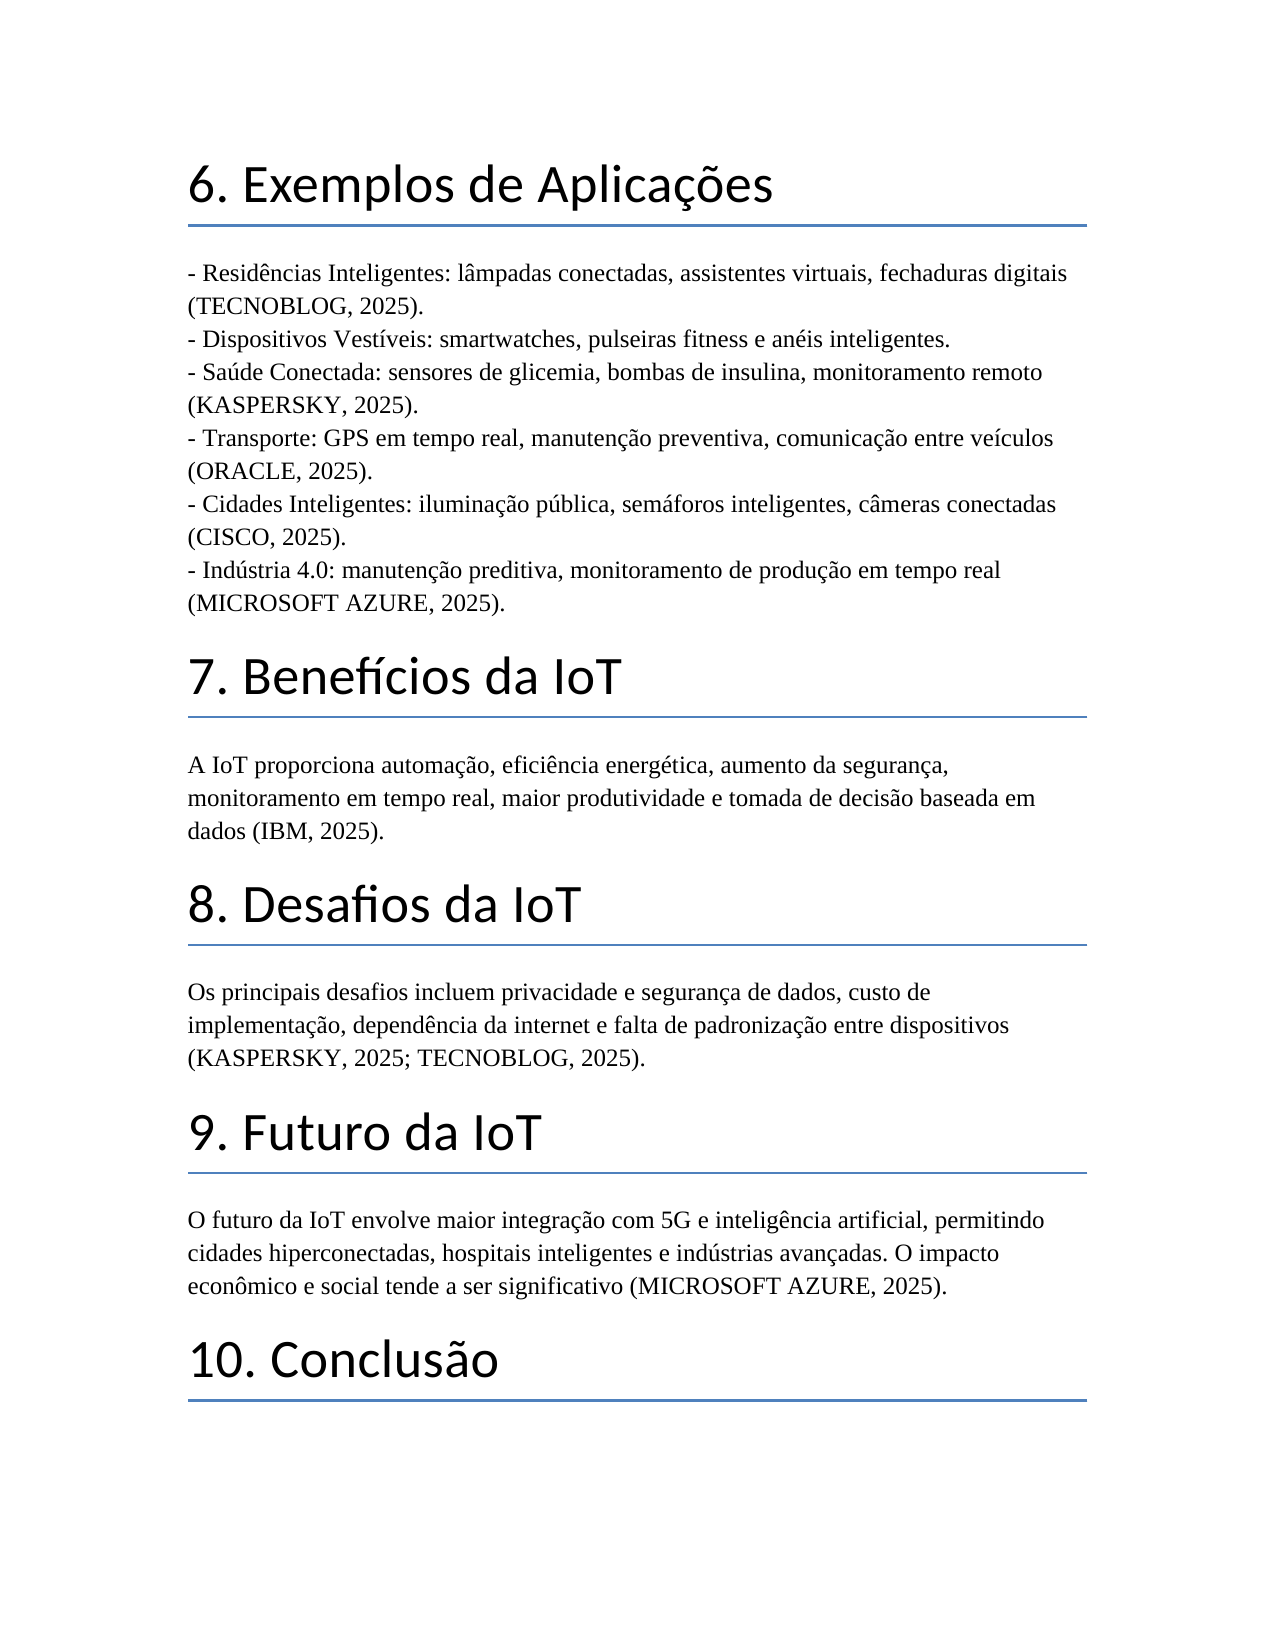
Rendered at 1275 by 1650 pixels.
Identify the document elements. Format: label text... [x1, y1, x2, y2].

title 7. Benefícios da IoT [187, 642, 1087, 718]
text - Residências Inteligentes: lâmpadas conectadas, assistentes virtuais, fechaduras digitais (TECNOBLOG, 2025). - Dispositivos Vestíveis: smartwatches, pulseiras fitness e anéis inteligentes. - Saúde Conectada: sensores de glicemia, bombas de insulina, monitoramento remoto (KASPERSKY, 2025). - Transporte: GPS em tempo real, manutenção preventiva, comunicação entre veículos (ORACLE, 2025). - Cidades Inteligentes: iluminação pública, semáforos inteligentes, câmeras conectadas (CISCO, 2025). - Indústria 4.0: manutenção preditiva, monitoramento de produção em tempo real (MICROSOFT AZURE, 2025). [187, 258, 1087, 617]
title 9. Futuro da IoT [187, 1097, 1087, 1174]
text A IoT proporciona automação, eficiência energética, aumento da segurança, monitoramento em tempo real, maior produtividade e tomada de decisão baseada em dados (IBM, 2025). [187, 750, 1087, 844]
text Os principais desafios incluem privacidade e segurança de dados, custo de implementação, dependência da internet e falta de padronização entre dispositivos (KASPERSKY, 2025; TECNOBLOG, 2025). [187, 977, 1087, 1072]
text O futuro da IoT envolve maior integração com 5G e inteligência artificial, permitindo cidades hiperconectadas, hospitais inteligentes e indústrias avançadas. O impacto econômico e social tende a ser significativo (MICROSOFT AZURE, 2025). [187, 1205, 1087, 1300]
title 8. Desafios da IoT [187, 869, 1087, 946]
title 10. Conclusão [187, 1325, 1087, 1402]
title 6. Exemplos de Aplicações [187, 150, 1087, 227]
